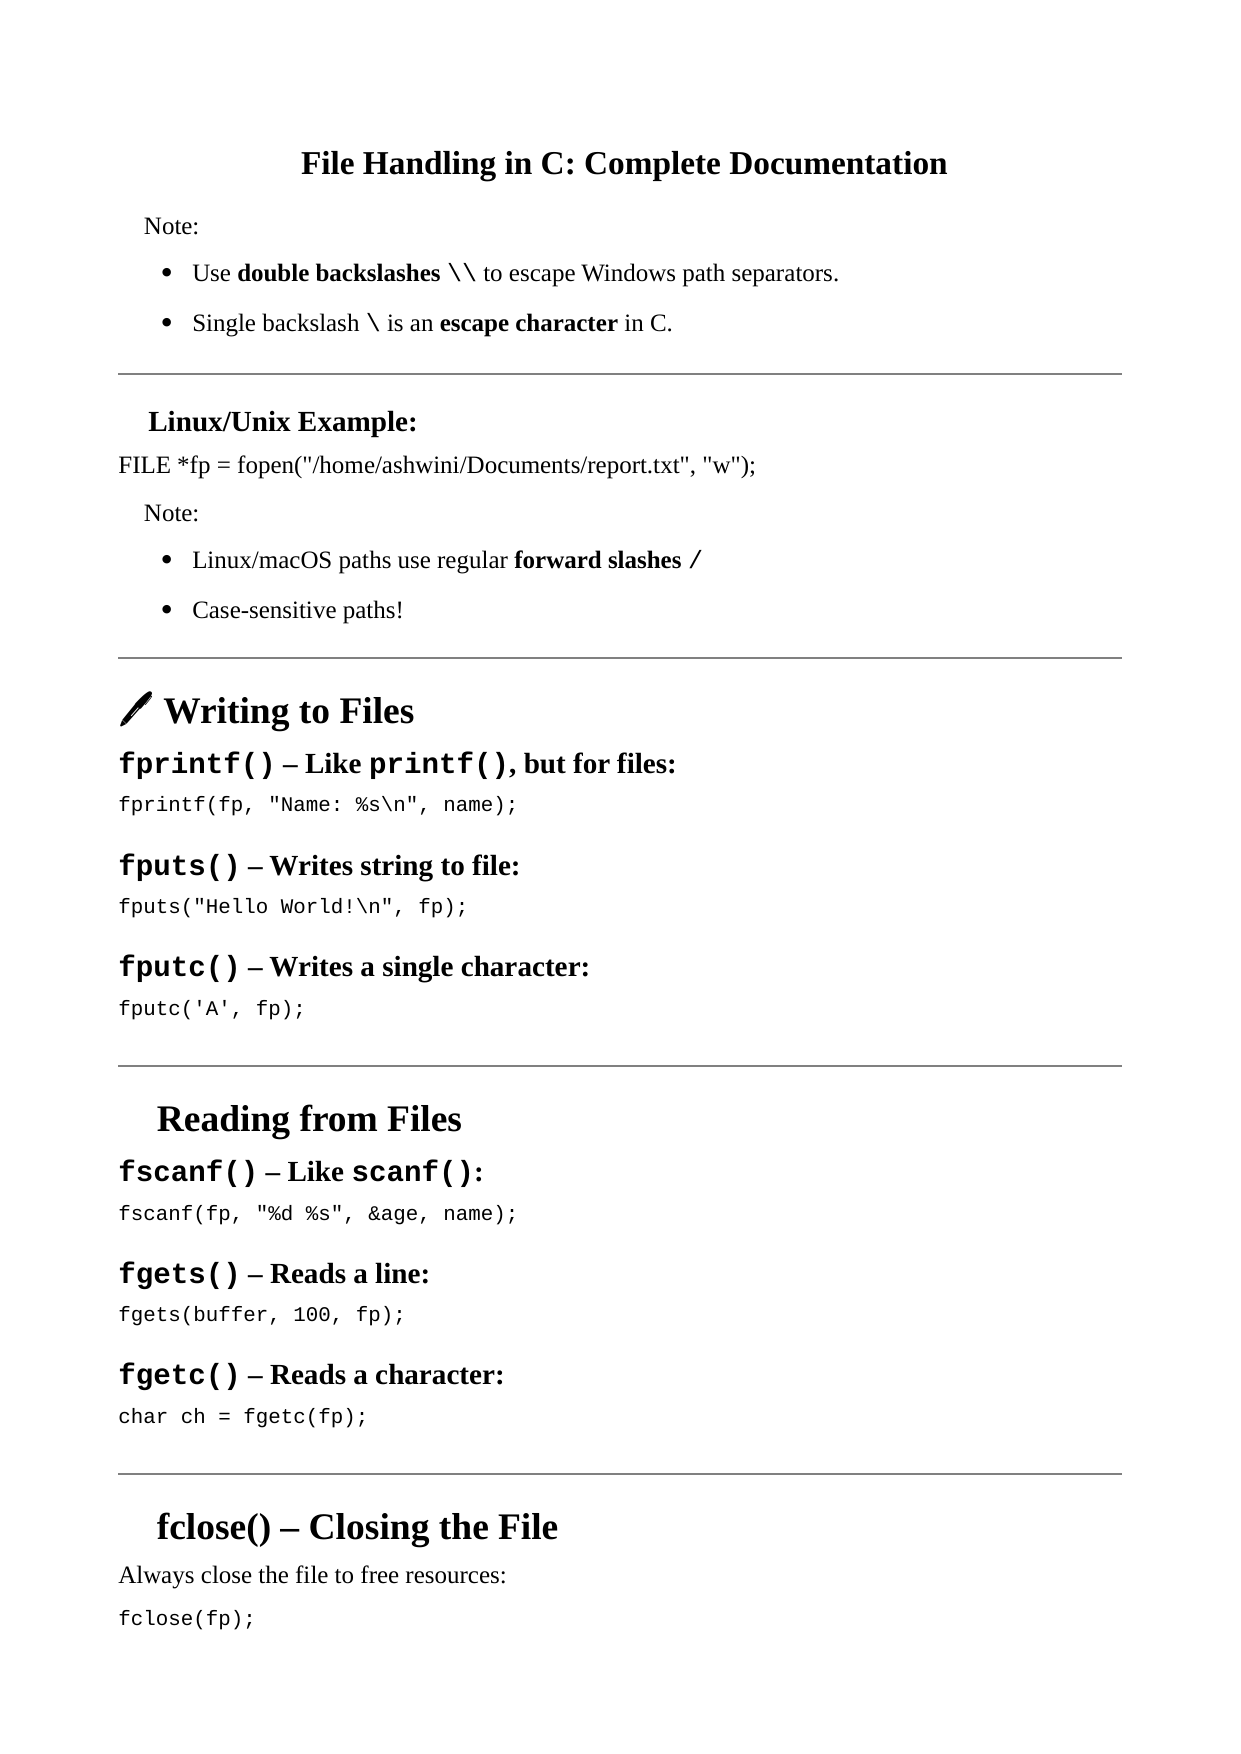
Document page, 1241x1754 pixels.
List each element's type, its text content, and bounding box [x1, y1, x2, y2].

subtitle 🖊️ Writing to Files [118, 688, 1122, 731]
text fgets(buffer, 100, fp); [118, 1304, 1122, 1328]
text fclose(fp); [118, 1608, 1122, 1631]
list Case-sensitive paths! [162, 595, 1122, 624]
subtitle fgets() – Reads a line: [118, 1256, 1122, 1292]
list Single backslash \ is an escape character in C. [162, 308, 1122, 339]
subtitle 🐧 Linux/Unix Example: [118, 404, 1122, 437]
subtitle ❌ fclose() – Closing the File [118, 1504, 1122, 1548]
text FILE *fp = fopen("/home/ashwini/Documents/report.txt", "w"); [118, 450, 1122, 479]
text char ch = fgetc(fp); [118, 1406, 1122, 1429]
subtitle fgetc() – Reads a character: [118, 1357, 1122, 1393]
subtitle 📖 Reading from Files [118, 1096, 1122, 1139]
list Linux/macOS paths use regular forward slashes / [162, 545, 1122, 576]
subtitle fscanf() – Like scanf(): [118, 1154, 1122, 1190]
text fscanf(fp, "%d %s", &age, name); [118, 1203, 1122, 1226]
text fprintf(fp, "Name: %s\n", name); [118, 794, 1122, 818]
text 🧠 Note: [118, 211, 1122, 240]
text fputc('A', fp); [118, 998, 1122, 1021]
text fputs("Hello World!\n", fp); [118, 896, 1122, 920]
subtitle fputs() – Writes string to file: [118, 848, 1122, 884]
subtitle fputc() – Writes a single character: [118, 949, 1122, 985]
text Always close the file to free resources: [118, 1560, 1122, 1589]
text 🧠 Note: [118, 498, 1122, 526]
list Use double backslashes \\ to escape Windows path separators. [162, 258, 1122, 289]
subtitle fprintf() – Like printf(), but for files: [118, 746, 1122, 782]
